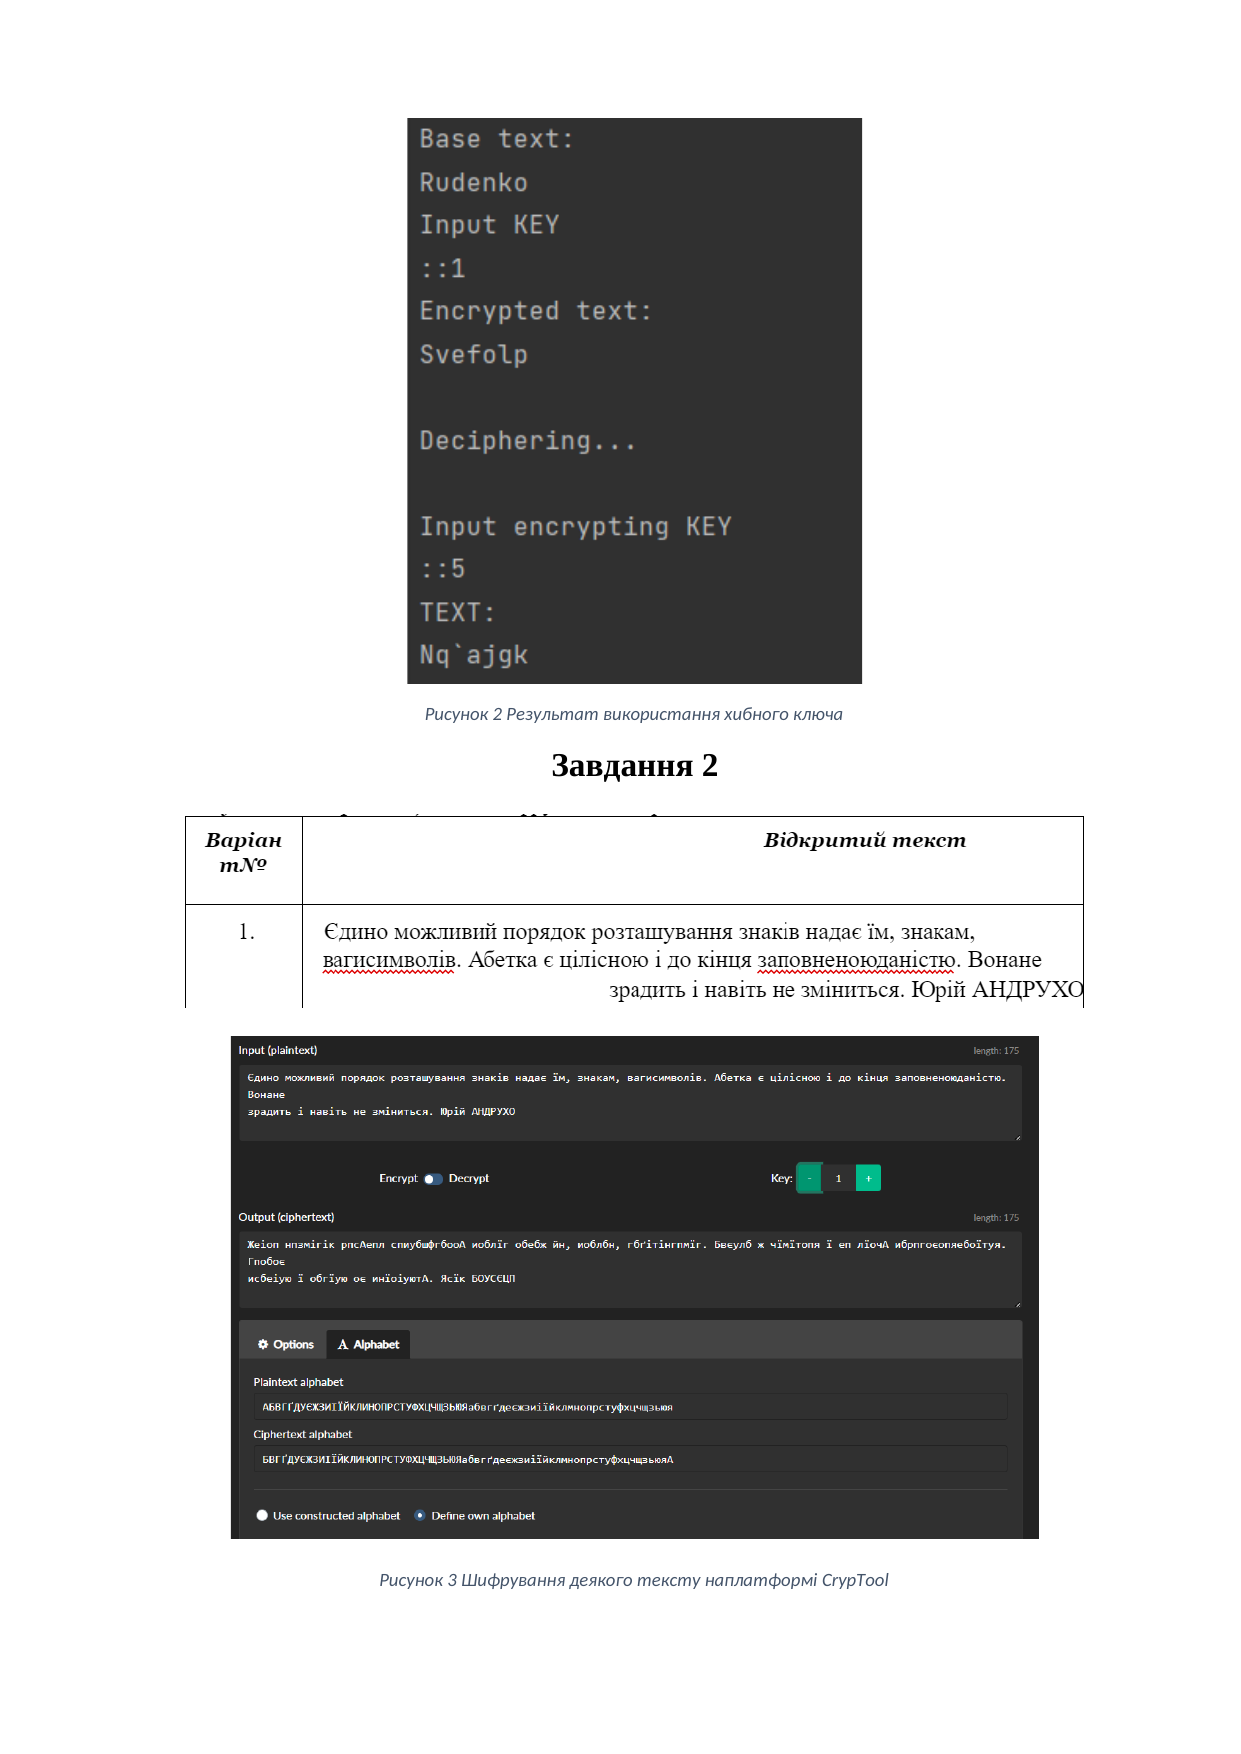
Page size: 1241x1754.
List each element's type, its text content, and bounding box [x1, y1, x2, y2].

picture [184, 814, 1086, 1008]
text Рисунок 3 Шифрування деякого тексту наплатформі CrypTool [118, 1568, 1152, 1591]
picture [230, 1036, 1039, 1539]
text Завдання 2 [118, 746, 1152, 784]
text Рисунок 2 Результат використання хибного ключа [118, 702, 1152, 725]
picture [407, 118, 863, 684]
